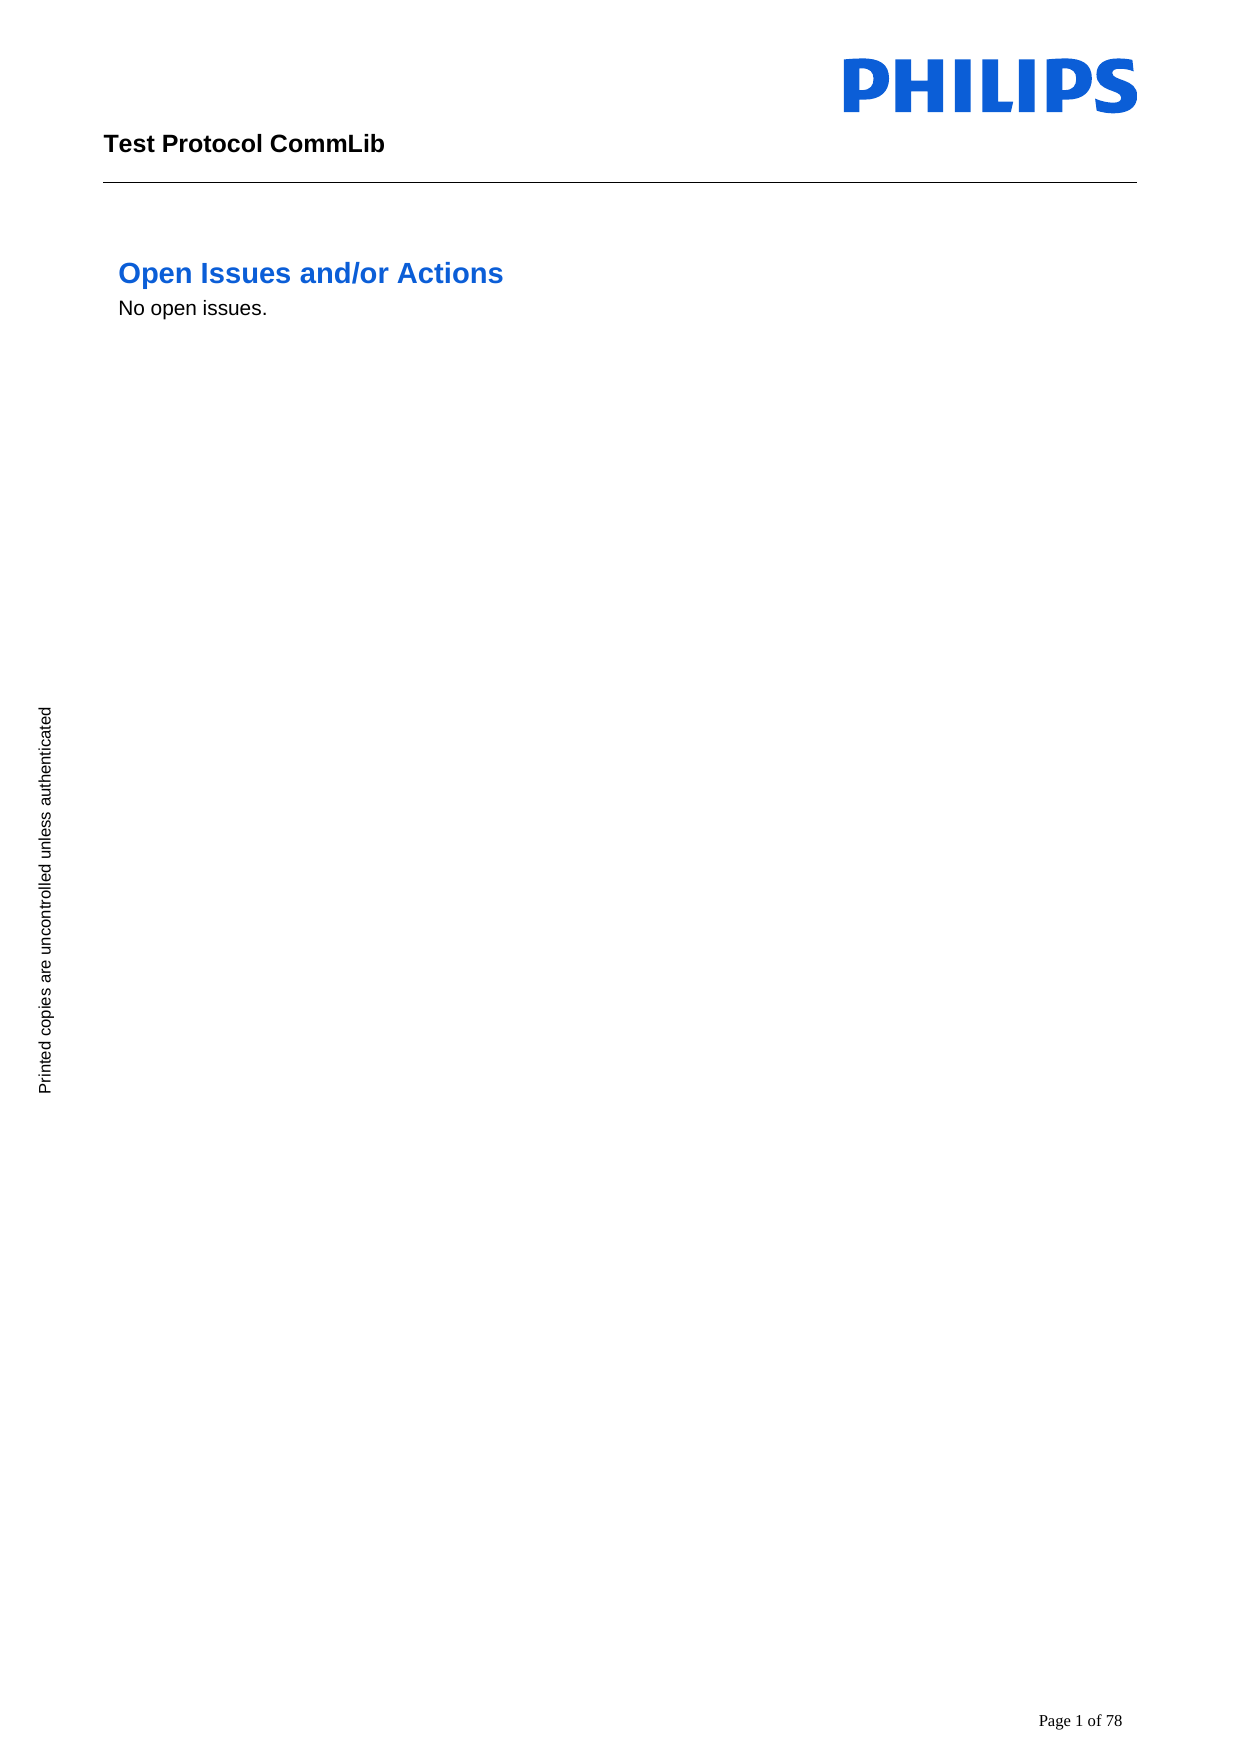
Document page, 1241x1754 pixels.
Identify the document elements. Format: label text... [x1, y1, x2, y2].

subtitle Open Issues and/or Actions [118, 256, 1122, 289]
text No open issues. [118, 296, 1122, 319]
